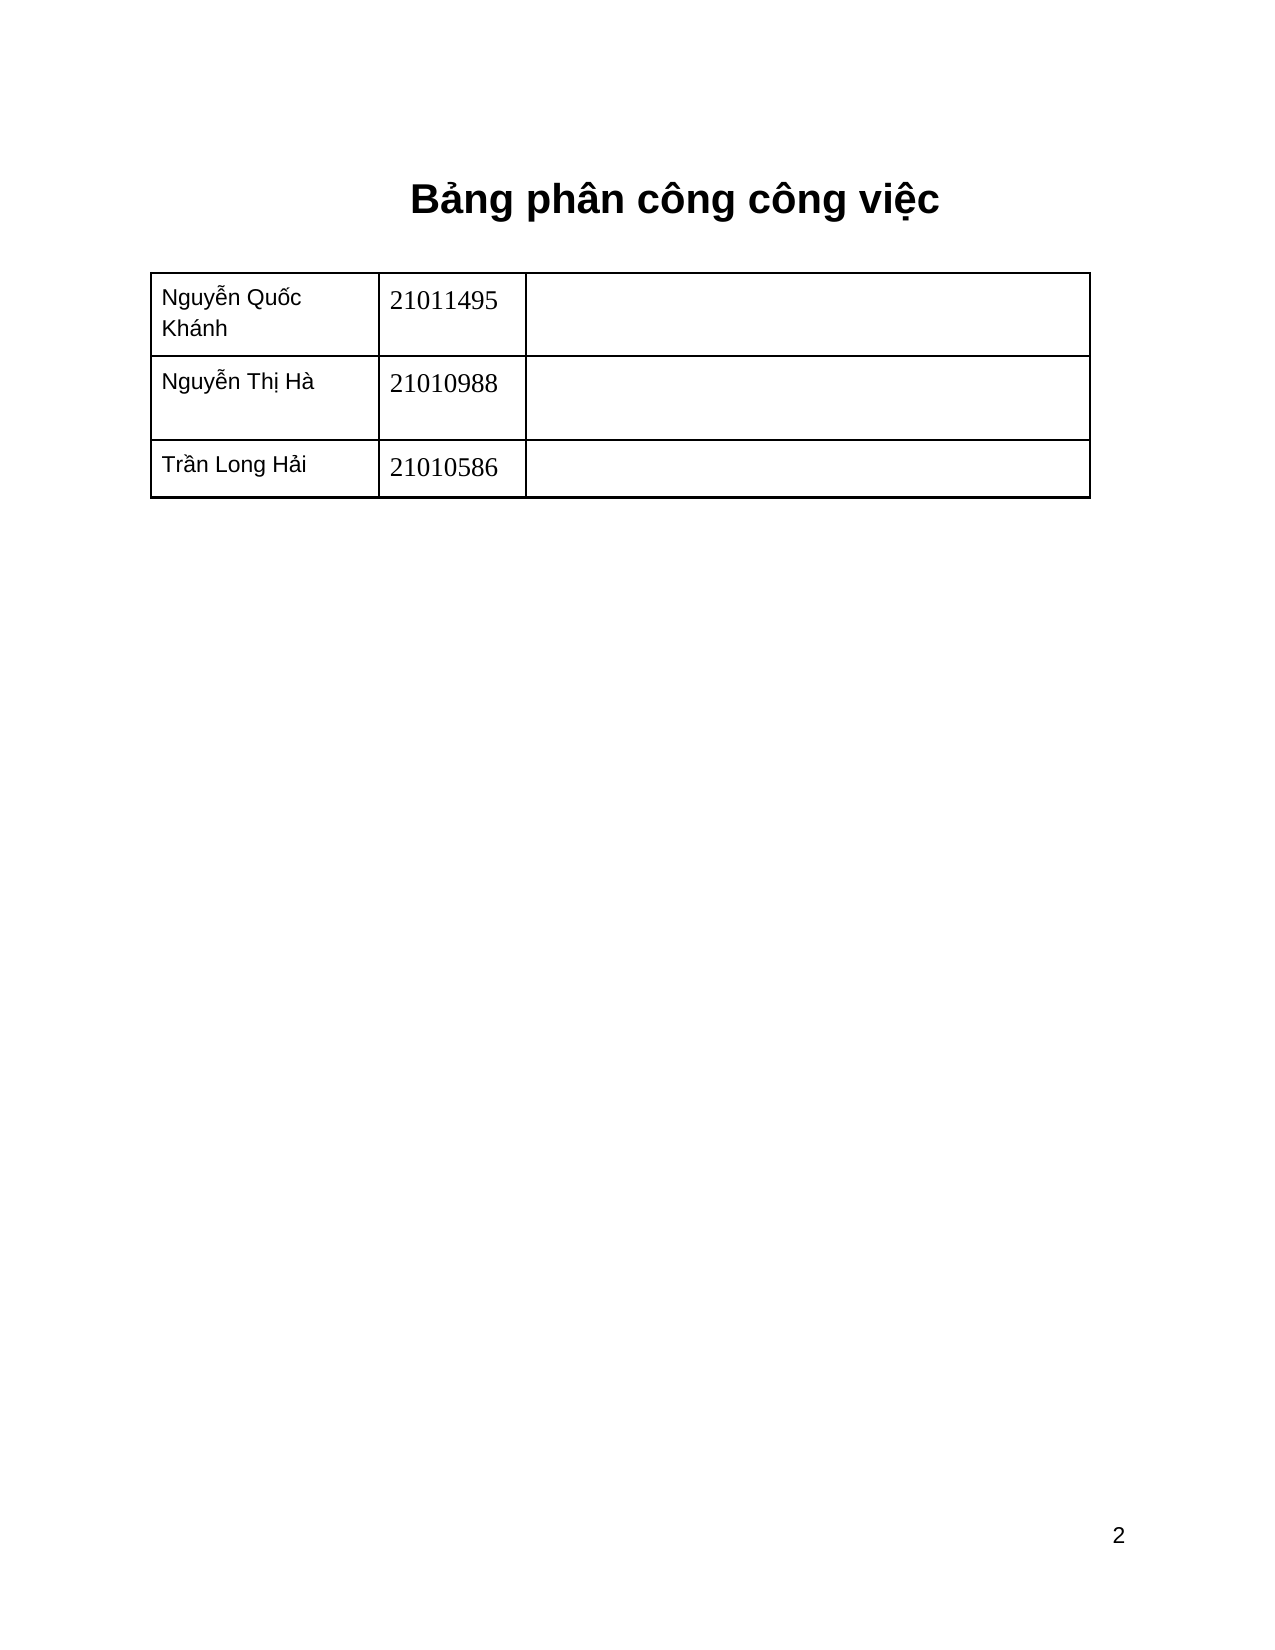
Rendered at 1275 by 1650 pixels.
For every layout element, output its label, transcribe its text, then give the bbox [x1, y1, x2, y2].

table_header Nguyễn Quốc Khánh [152, 274, 378, 355]
table_cell Trần Long Hải [152, 441, 378, 496]
table_cell Nguyễn Thị Hà [152, 357, 378, 438]
table_cell [527, 357, 1089, 438]
table_cell 21010988 [380, 357, 525, 438]
table_header 21011495 [380, 274, 525, 355]
subtitle Bảng phân công công việc [225, 174, 1125, 222]
table_cell [527, 441, 1089, 496]
table_header [527, 274, 1089, 355]
table_cell 21010586 [380, 441, 525, 496]
